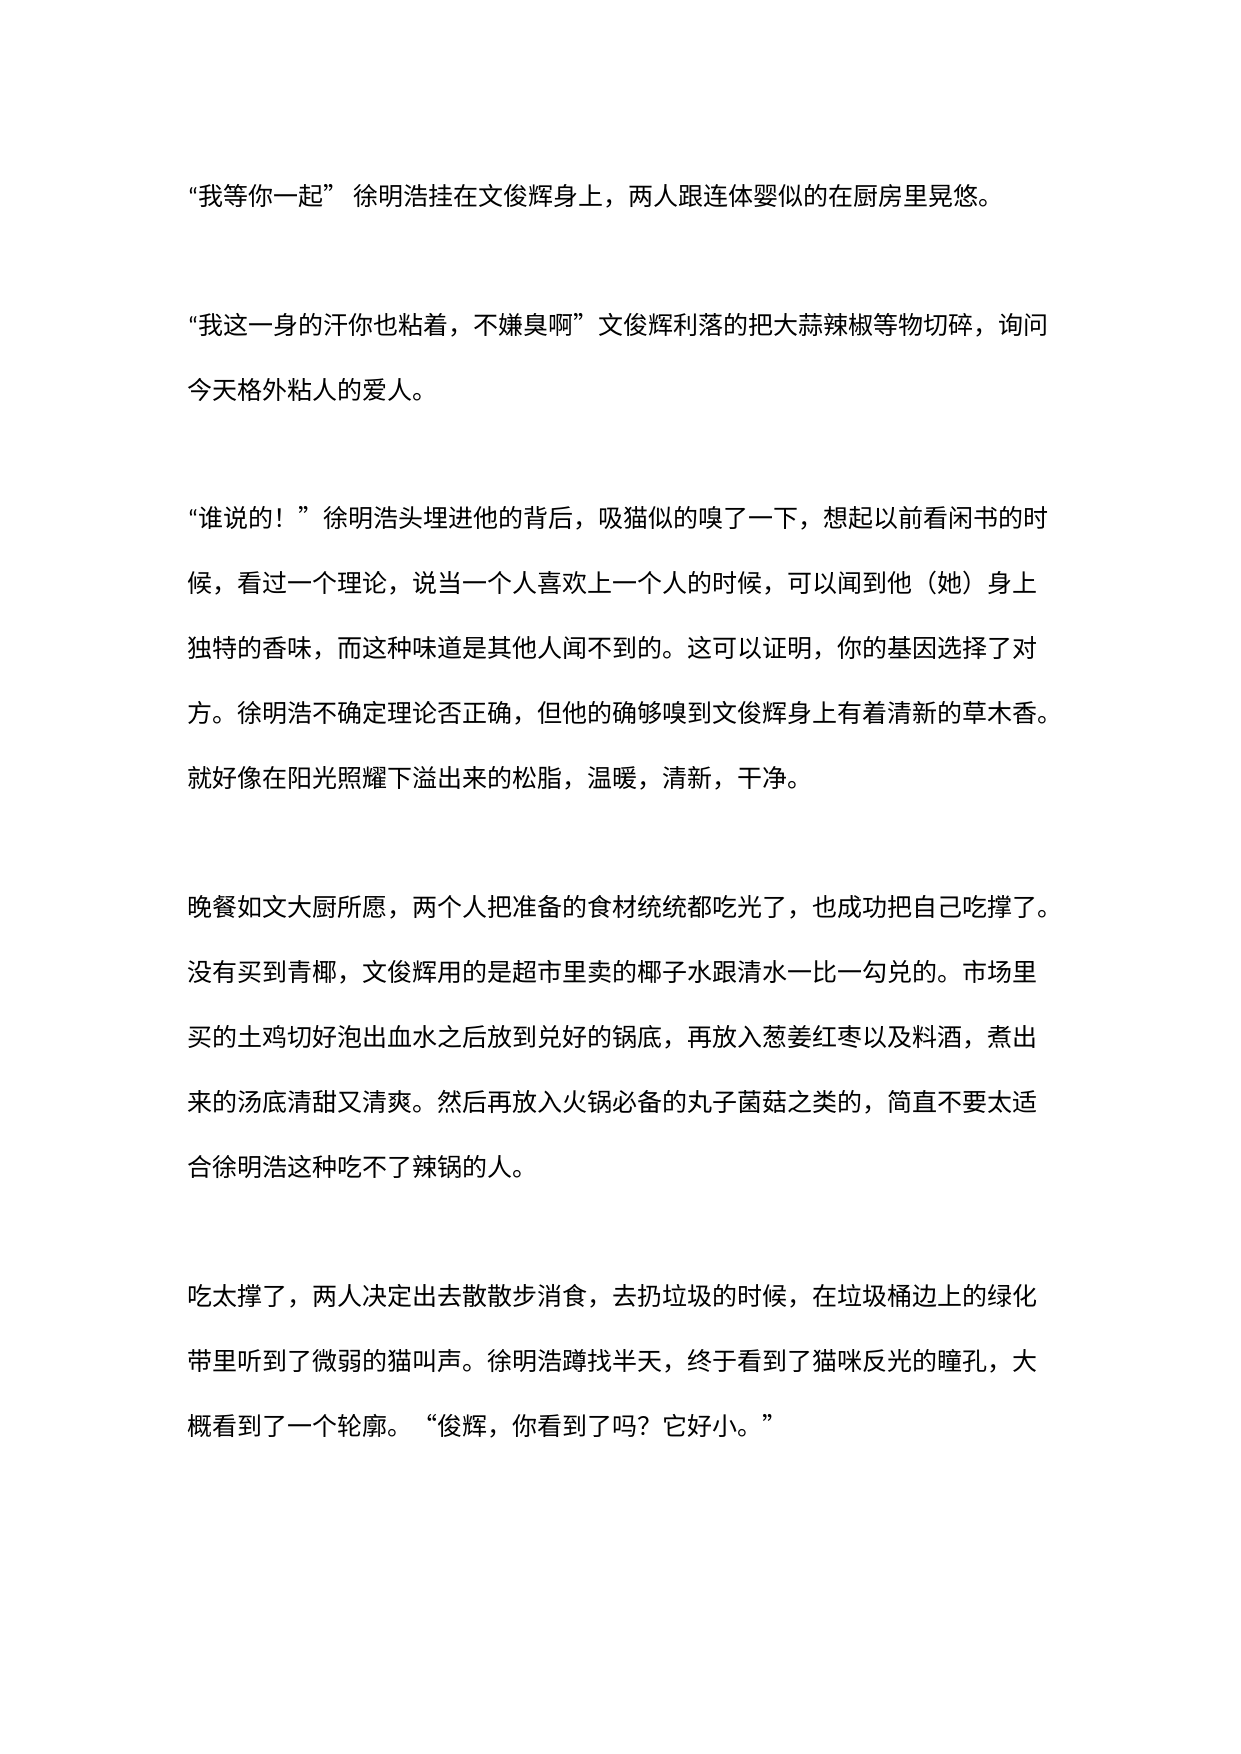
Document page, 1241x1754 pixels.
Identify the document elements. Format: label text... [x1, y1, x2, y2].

text “谁说的！”徐明浩头埋进他的背后，吸猫似的嗅了一下，想起以前看闲书的时候，看过一个理论，说当一个人喜欢上一个人的时候，可以闻到他（她）身上独特的香味，而这种味道是其他人闻不到的。这可以证明，你的基因选择了对方。徐明浩不确定理论否正确，但他的确够嗅到文俊辉身上有着清新的草木香。就好像在阳光照耀下溢出来的松脂，温暖，清新，干净。 [187, 484, 1053, 809]
text 晚餐如文大厨所愿，两个人把准备的食材统统都吃光了，也成功把自己吃撑了。没有买到青椰，文俊辉用的是超市里卖的椰子水跟清水一比一勾兑的。市场里买的土鸡切好泡出血水之后放到兑好的锅底，再放入葱姜红枣以及料酒，煮出来的汤底清甜又清爽。然后再放入火锅必备的丸子菌菇之类的，简直不要太适合徐明浩这种吃不了辣锅的人。 [187, 873, 1053, 1198]
text “我等你一起” 徐明浩挂在文俊辉身上，两人跟连体婴似的在厨房里晃悠。 [187, 162, 1053, 227]
text 吃太撑了，两人决定出去散散步消食，去扔垃圾的时候，在垃圾桶边上的绿化带里听到了微弱的猫叫声。徐明浩蹲找半天，终于看到了猫咪反光的瞳孔，大概看到了一个轮廓。“俊辉，你看到了吗？它好小。” [187, 1262, 1053, 1457]
text “我这一身的汗你也粘着，不嫌臭啊”文俊辉利落的把大蒜辣椒等物切碎，询问今天格外粘人的爱人。 [187, 291, 1053, 421]
